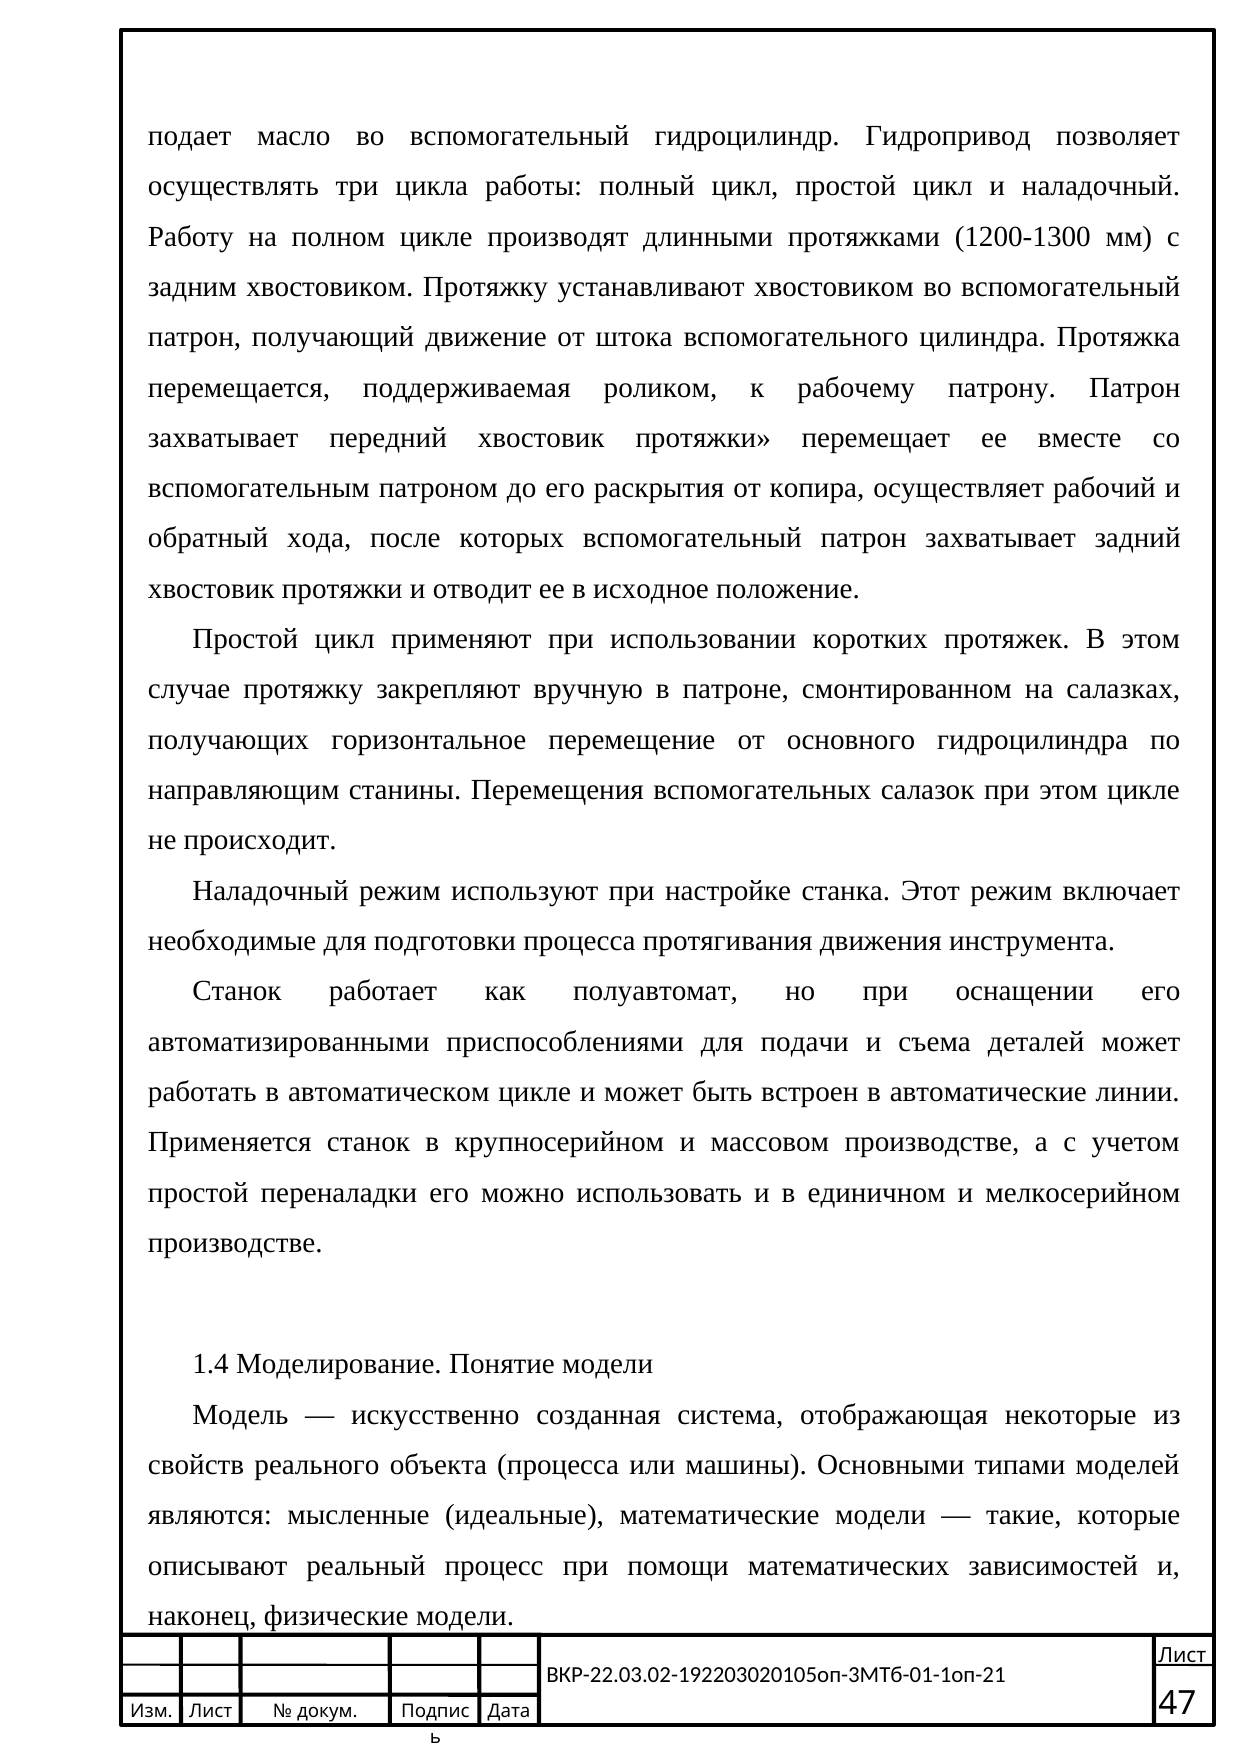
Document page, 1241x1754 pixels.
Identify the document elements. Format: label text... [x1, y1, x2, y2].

text Наладочный режим используют при настройке станка. Этот режим включает необходимые для подготовки процесса протягивания движения инструмента. [148, 873, 1181, 957]
subtitle 1.4 Моделирование. Понятие модели [148, 1346, 1181, 1380]
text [148, 118, 1181, 604]
text Простой цикл применяют при использовании коротких протяжек. В этом случае протяжку закрепляют вручную в патроне, смонтированном на салазках, получающих горизонтальное перемещение от основного гидроцилиндра по направляющим станины. Перемещения вспомогательных салазок при этом цикле не происходит. [148, 621, 1181, 856]
text Станок работает как полуавтомат, но при оснащении его автоматизированными приспособлениями для подачи и съема деталей может работать в автоматическом цикле и может быть встроен в автоматические линии. Применяется станок в крупносерийном и массовом производстве, а с учетом простой переналадки его можно использовать и в единичном и мелкосерийном производстве. [148, 973, 1181, 1258]
text Модель — искусственно созданная система, отображающая некоторые из свойств реального объекта (процесса или машины). Основными типами моделей являются: мысленные (идеальные), математические модели — такие, которые описывают реальный процесс при помощи математических зависимостей и, наконец, физические модели. [148, 1397, 1181, 1632]
